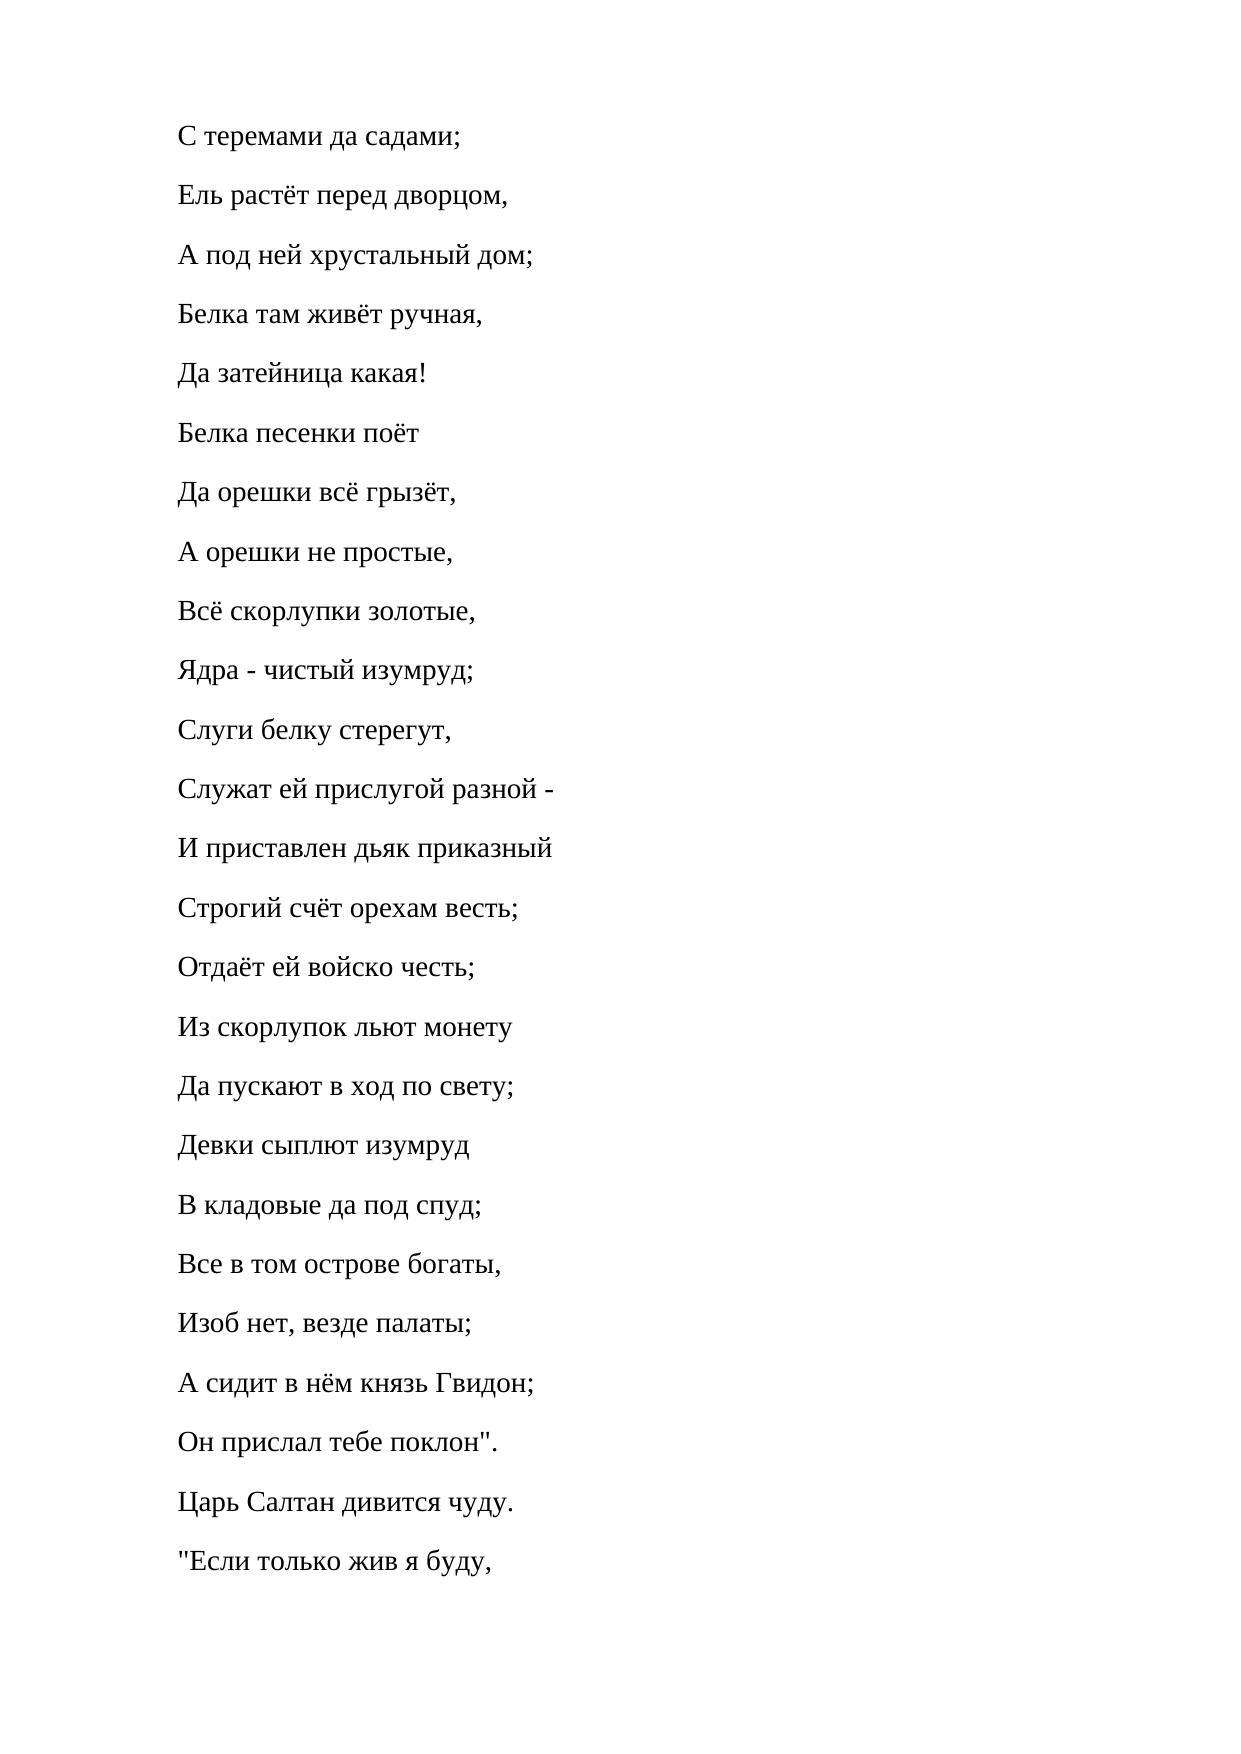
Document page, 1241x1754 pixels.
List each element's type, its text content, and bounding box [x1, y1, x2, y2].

text Отдаёт ей войско честь; [177, 949, 1152, 983]
text А орешки не простые, [177, 534, 1152, 567]
text Служат ей прислугой разной - [177, 771, 1152, 805]
text Белка там живёт ручная, [177, 296, 1152, 330]
text Да затейница какая! [177, 356, 1152, 389]
text А под ней хрустальный дом; [177, 237, 1152, 270]
text Белка песенки поёт [177, 415, 1152, 448]
text Да орешки всё грызёт, [177, 474, 1152, 508]
text Да пускают в ход по свету; [177, 1068, 1152, 1102]
text А сидит в нём князь Гвидон; [177, 1365, 1152, 1398]
text Ядра - чистый изумруд; [177, 652, 1152, 686]
text Строгий счёт орехам весть; [177, 890, 1152, 923]
text Царь Салтан дивится чуду. [177, 1484, 1152, 1517]
text И приставлен дьяк приказный [177, 831, 1152, 864]
text "Если только жив я буду, [177, 1543, 1152, 1577]
text Девки сыплют изумруд [177, 1127, 1152, 1161]
text С теремами да садами; [177, 118, 1152, 152]
text Слуги белку стерегут, [177, 712, 1152, 745]
text Всё скорлупки золотые, [177, 593, 1152, 627]
text Все в том острове богаты, [177, 1246, 1152, 1280]
text Ель растёт перед дворцом, [177, 177, 1152, 211]
text Он прислал тебе поклон". [177, 1424, 1152, 1458]
text Из скорлупок льют монету [177, 1009, 1152, 1042]
text В кладовые да под спуд; [177, 1187, 1152, 1220]
text Изоб нет, везде палаты; [177, 1306, 1152, 1339]
